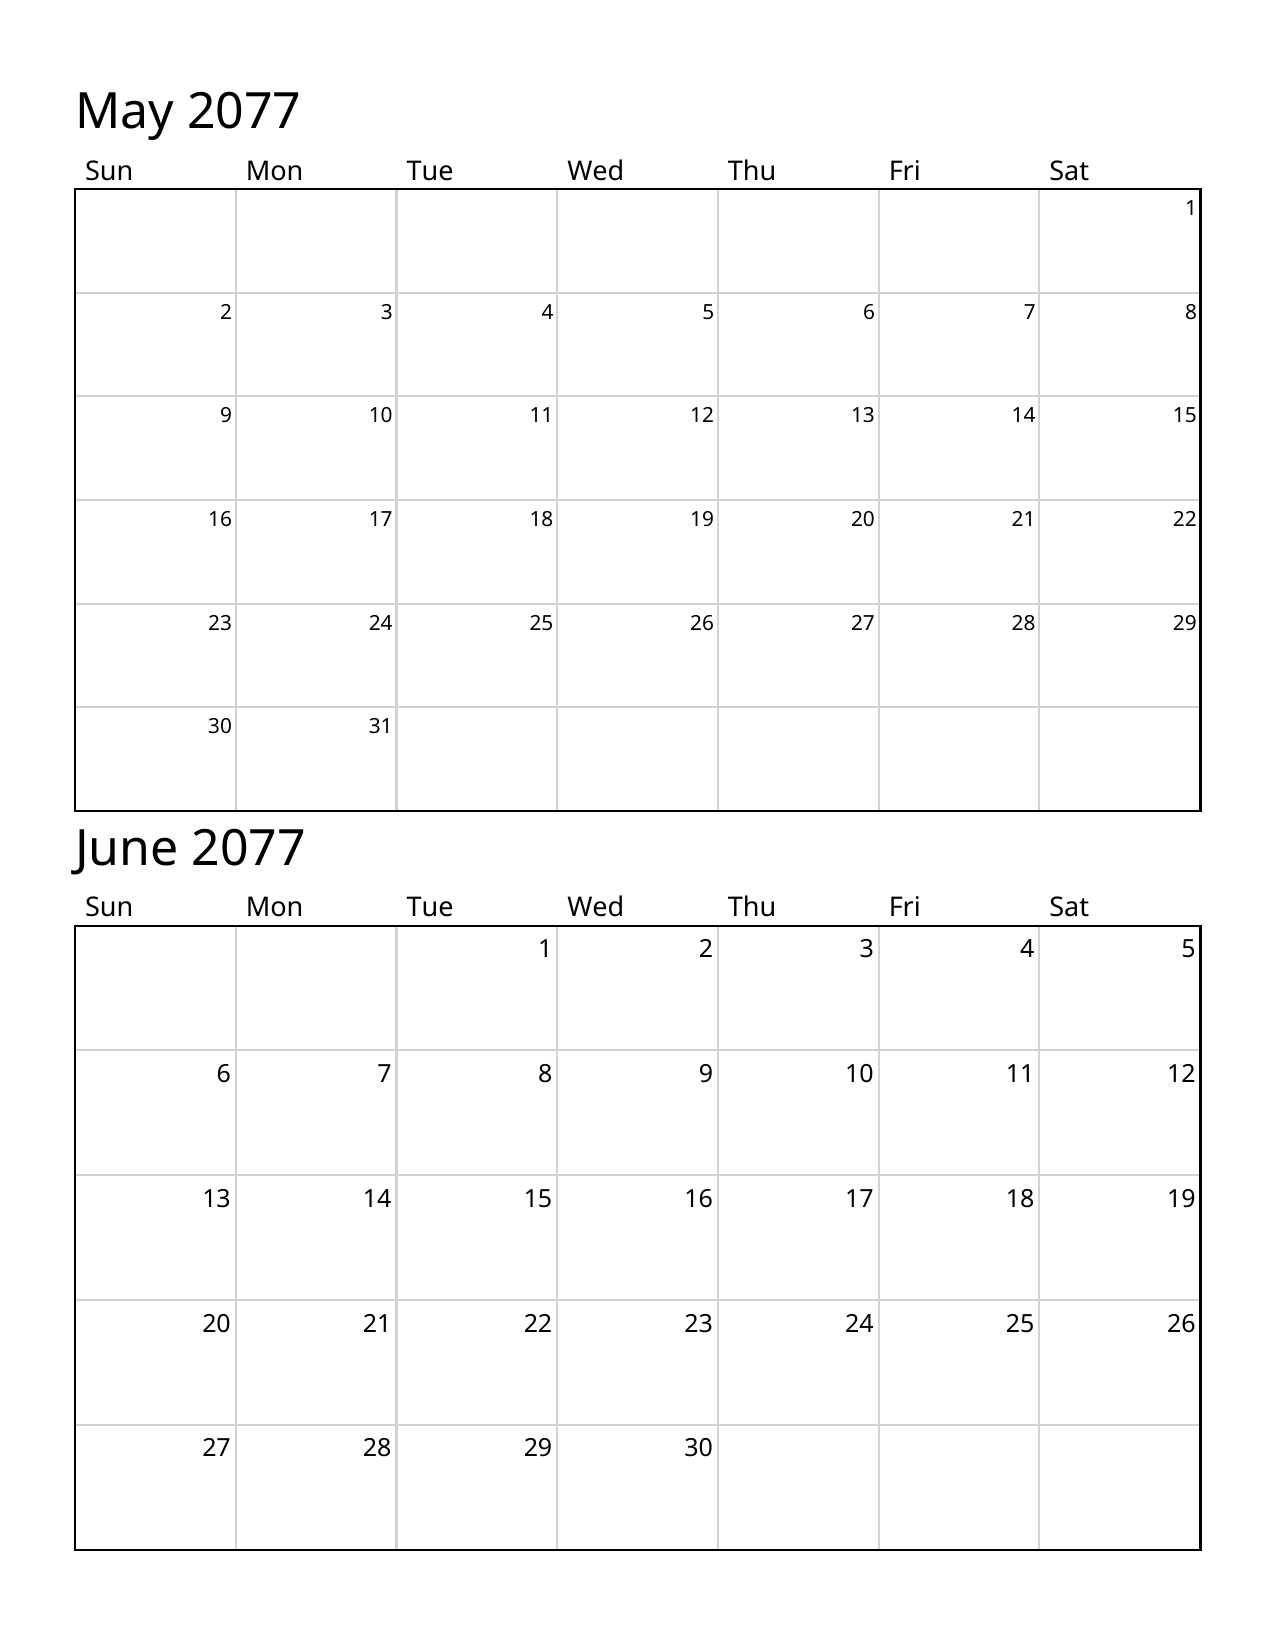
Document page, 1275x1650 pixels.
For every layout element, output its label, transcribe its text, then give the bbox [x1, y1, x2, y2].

table_cell 9 [76, 397, 235, 499]
table_cell 31 [237, 708, 395, 810]
table_cell 15 [1040, 397, 1199, 499]
table_header [558, 190, 717, 292]
table_cell 18 [398, 501, 556, 602]
table_cell [880, 1426, 1038, 1548]
table_cell 8 [1040, 294, 1199, 395]
table_cell 24 [719, 1301, 878, 1424]
table_cell 3 [237, 294, 395, 395]
table_cell 5 [558, 294, 717, 395]
text Sun Mon Tue Wed Thu Fri Sat [85, 888, 1214, 924]
table_cell 26 [558, 605, 717, 706]
table_cell [558, 708, 717, 810]
table_cell 2 [76, 294, 235, 395]
table_cell 6 [76, 1051, 235, 1174]
table_cell 7 [880, 294, 1038, 395]
table_header 2 [558, 927, 717, 1049]
table_cell 18 [880, 1176, 1038, 1299]
table_header [719, 190, 878, 292]
table_cell 23 [558, 1301, 717, 1424]
table_cell 14 [880, 397, 1038, 499]
table_cell 23 [76, 605, 235, 706]
table_cell 19 [558, 501, 717, 602]
table_cell 13 [719, 397, 878, 499]
table_cell 30 [558, 1426, 717, 1548]
text Sun Mon Tue Wed Thu Fri Sat [85, 151, 1214, 188]
table_cell 13 [76, 1176, 235, 1299]
table_header [237, 190, 395, 292]
table_cell 11 [880, 1051, 1038, 1174]
table_cell 20 [719, 501, 878, 602]
table_header [76, 190, 235, 292]
table_cell 20 [76, 1301, 235, 1424]
table_cell [880, 708, 1038, 810]
table_header 1 [1040, 190, 1199, 292]
table_header [237, 927, 395, 1049]
table_cell 10 [237, 397, 395, 499]
table_header 3 [719, 927, 878, 1049]
table_cell 22 [1040, 501, 1199, 602]
table_cell 29 [1040, 605, 1199, 706]
table_cell 28 [880, 605, 1038, 706]
table_cell 16 [76, 501, 235, 602]
table_cell 24 [237, 605, 395, 706]
table_header 1 [398, 927, 556, 1049]
table_cell 28 [237, 1426, 395, 1548]
table_cell 30 [76, 708, 235, 810]
table_cell 11 [398, 397, 556, 499]
table_cell 17 [237, 501, 395, 602]
table_cell 21 [237, 1301, 395, 1424]
table_cell 16 [558, 1176, 717, 1299]
table_cell 6 [719, 294, 878, 395]
table_cell 27 [719, 605, 878, 706]
table_cell 4 [398, 294, 556, 395]
table_cell 19 [1040, 1176, 1199, 1299]
table_cell 7 [237, 1051, 395, 1174]
table_cell 12 [1040, 1051, 1199, 1174]
table_cell [1040, 708, 1199, 810]
table_cell [398, 708, 556, 810]
table_cell 27 [76, 1426, 235, 1548]
table_cell [719, 708, 878, 810]
table_cell 22 [398, 1301, 556, 1424]
subtitle May 2077 [75, 75, 1214, 143]
table_header [398, 190, 556, 292]
table_cell 17 [719, 1176, 878, 1299]
table_cell [1040, 1426, 1199, 1548]
table_header 5 [1040, 927, 1199, 1049]
table_cell 8 [398, 1051, 556, 1174]
table_cell 25 [880, 1301, 1038, 1424]
table_cell 26 [1040, 1301, 1199, 1424]
subtitle June 2077 [75, 812, 1214, 880]
table_cell 15 [398, 1176, 556, 1299]
table_cell 14 [237, 1176, 395, 1299]
table_cell 12 [558, 397, 717, 499]
table_header [880, 190, 1038, 292]
table_header [76, 927, 235, 1049]
table_cell 9 [558, 1051, 717, 1174]
table_cell 21 [880, 501, 1038, 602]
table_cell 10 [719, 1051, 878, 1174]
table_cell 29 [398, 1426, 556, 1548]
table_header 4 [880, 927, 1038, 1049]
table_cell [719, 1426, 878, 1548]
table_cell 25 [398, 605, 556, 706]
